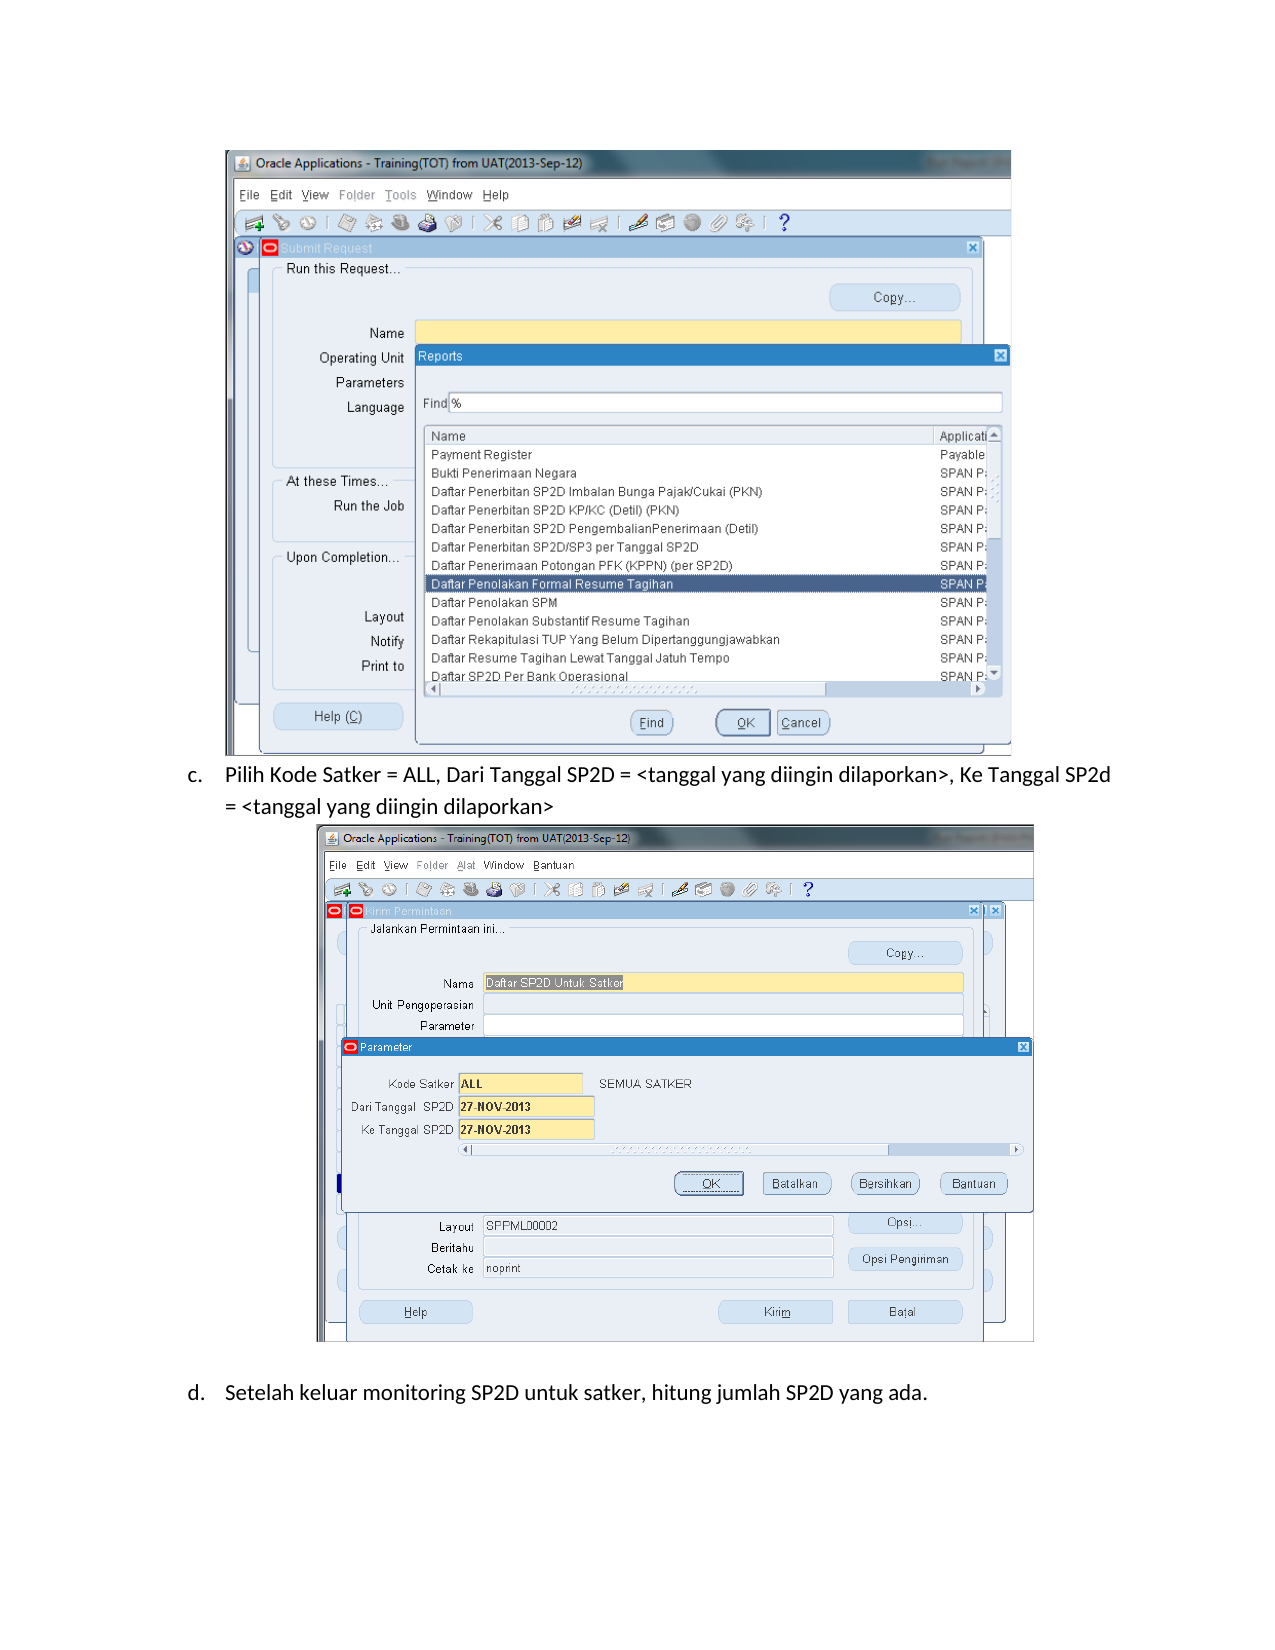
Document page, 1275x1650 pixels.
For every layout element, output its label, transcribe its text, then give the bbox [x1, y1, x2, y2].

picture [316, 824, 1034, 1342]
picture [225, 150, 1012, 756]
list Setelah keluar monitoring SP2D untuk satker, hitung jumlah SP2D yang ada. [187, 1378, 1125, 1406]
list Pilih Kode Satker = ALL, Dari Tanggal SP2D = <tanggal yang diingin dilaporkan>, Ke Tanggal SP2d = <tanggal yang diingin dilaporkan> [187, 760, 1125, 820]
